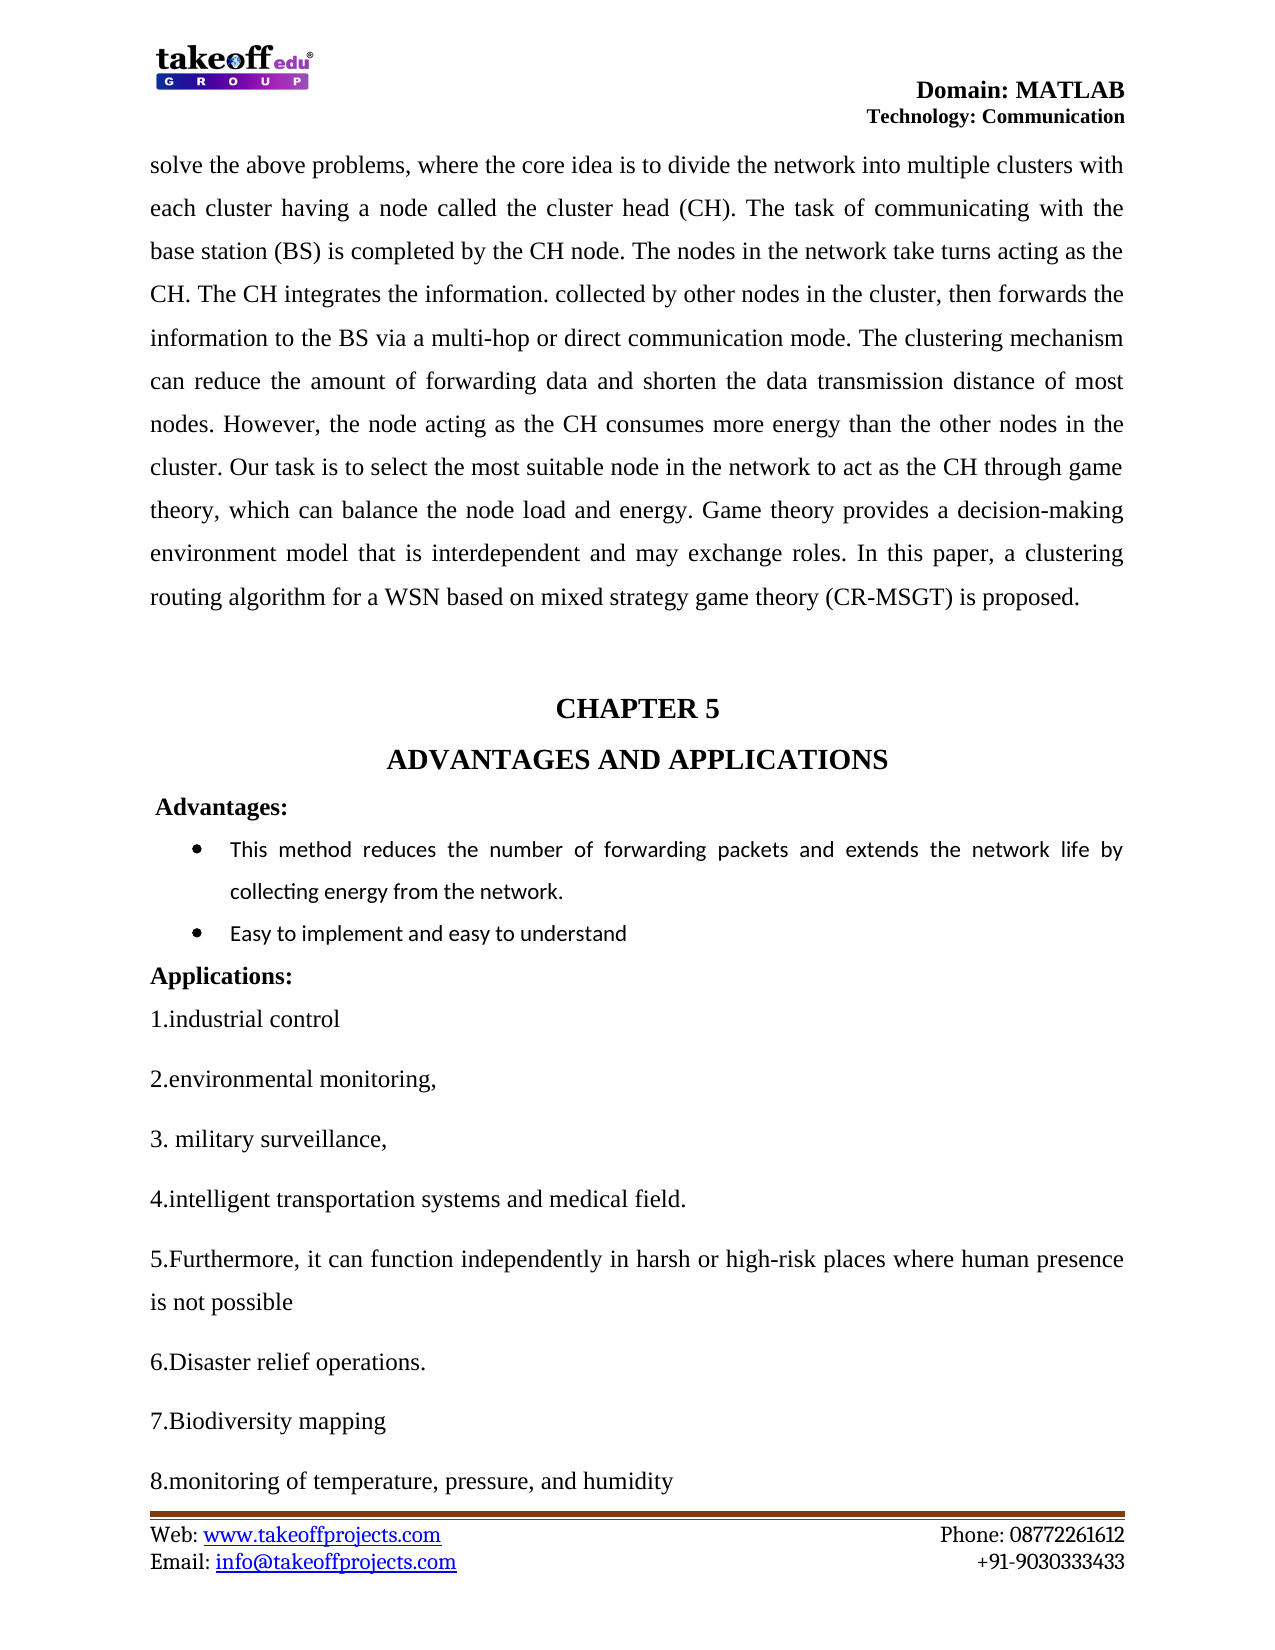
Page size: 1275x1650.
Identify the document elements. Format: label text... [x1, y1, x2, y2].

list Easy to implement and easy to understand [192, 919, 1125, 947]
text 7.Biodiversity mapping [150, 1406, 1125, 1435]
text CHAPTER 5 [150, 692, 1125, 725]
text Advantages: [155, 792, 1125, 821]
text 8.monitoring of temperature, pressure, and humidity [150, 1466, 1125, 1495]
text 1.industrial control [150, 1004, 1125, 1033]
text 3. military surveillance, [150, 1124, 1125, 1153]
text Applications: [150, 961, 1125, 990]
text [150, 150, 1125, 610]
text 4.intelligent transportation systems and medical field. [150, 1184, 1125, 1213]
list This method reduces the number of forwarding packets and extends the network life by collecting energy from the network. [192, 835, 1125, 905]
text 5.Furthermore, it can function independently in harsh or high-risk places where human presence is not possible [150, 1244, 1125, 1316]
picture [154, 42, 315, 96]
text 6.Disaster relief operations. [150, 1347, 1125, 1375]
text ADVANTAGES AND APPLICATIONS [150, 742, 1125, 776]
text 2.environmental monitoring, [150, 1064, 1125, 1093]
